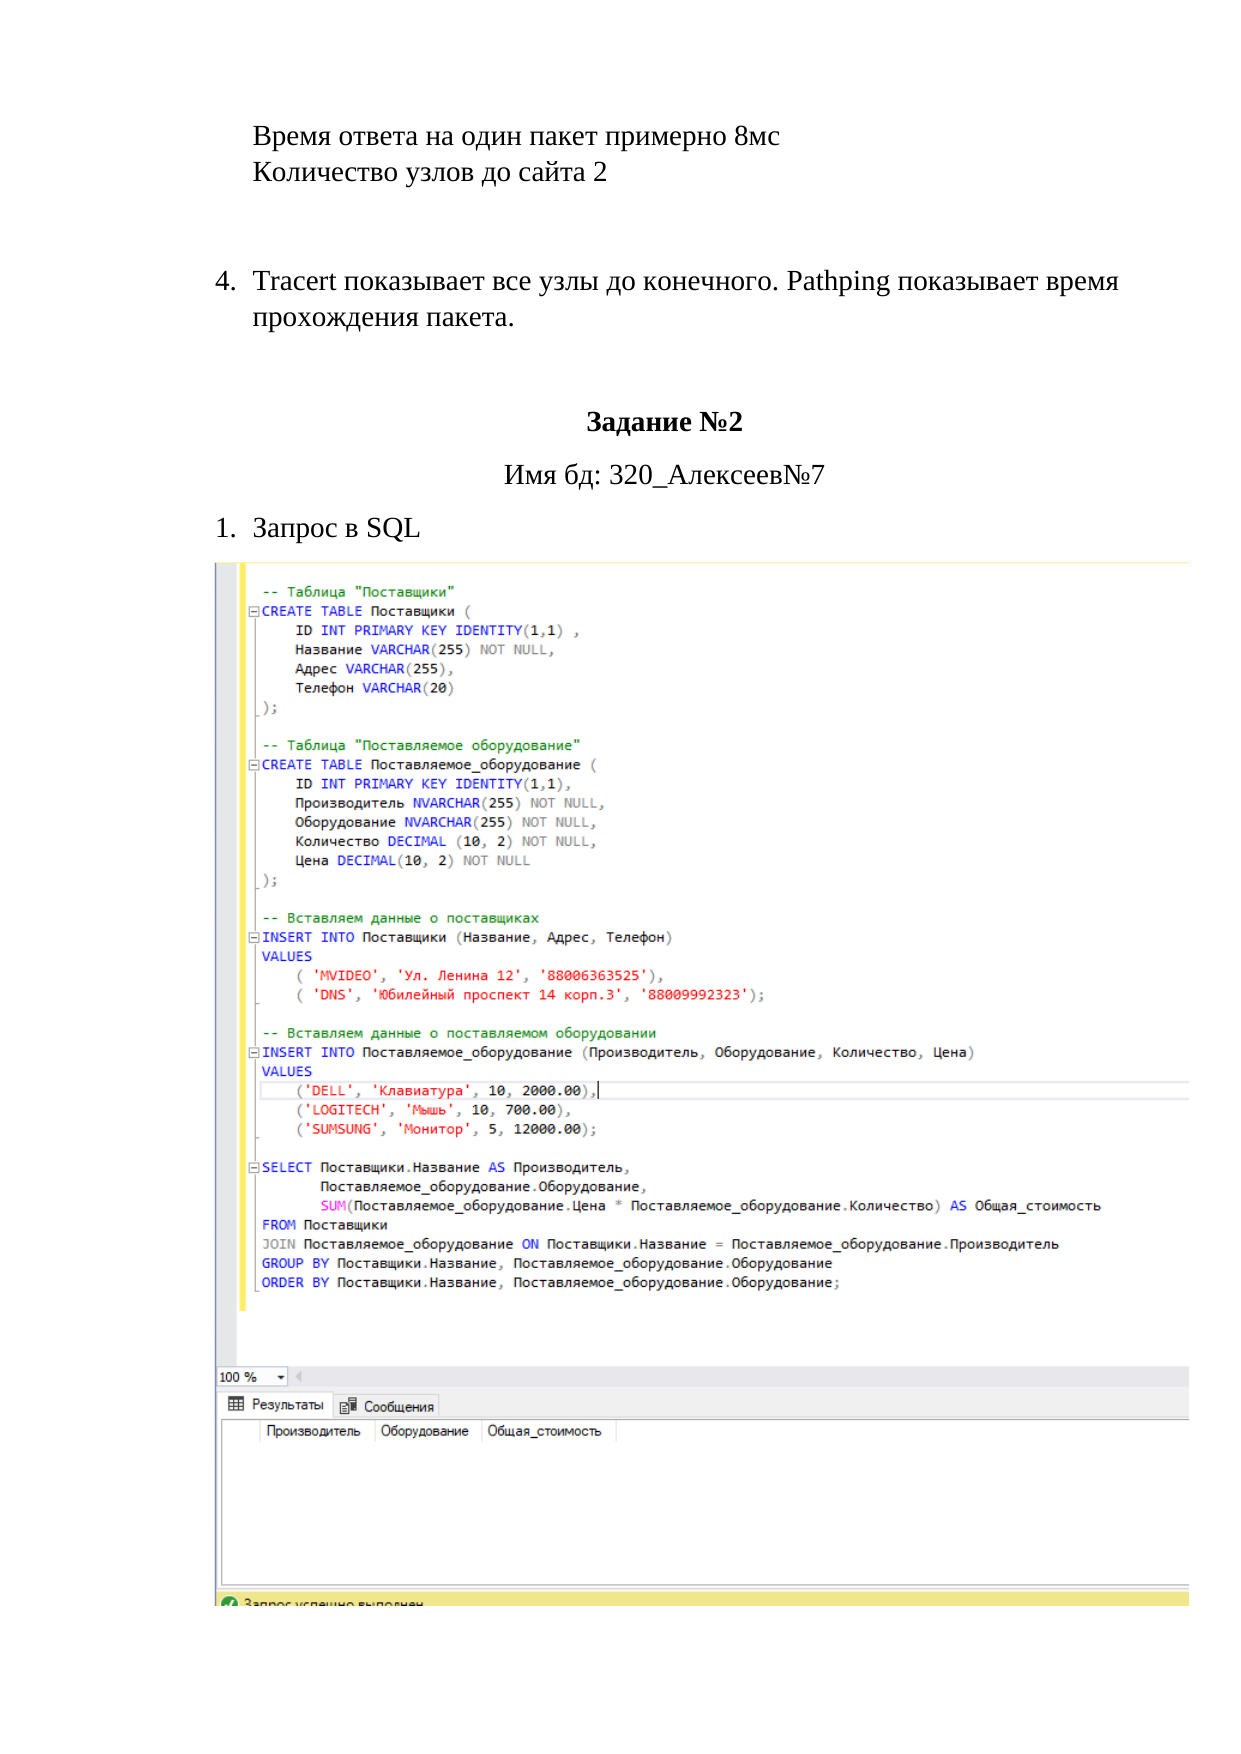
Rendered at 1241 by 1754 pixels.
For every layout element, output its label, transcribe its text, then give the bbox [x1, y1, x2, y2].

text Имя бд: 320_Алексеев№7 [177, 457, 1152, 491]
list Время ответа на один пакет примерно 8мс [252, 118, 1152, 152]
list Количество узлов до сайта 2 [252, 154, 1152, 188]
picture [214, 562, 1190, 1606]
list Tracert показывает все узлы до конечного. Pathping показывает время прохождения пакета. [215, 263, 1152, 332]
list Запрос в SQL [215, 510, 1152, 544]
text Задание №2 [177, 404, 1152, 438]
